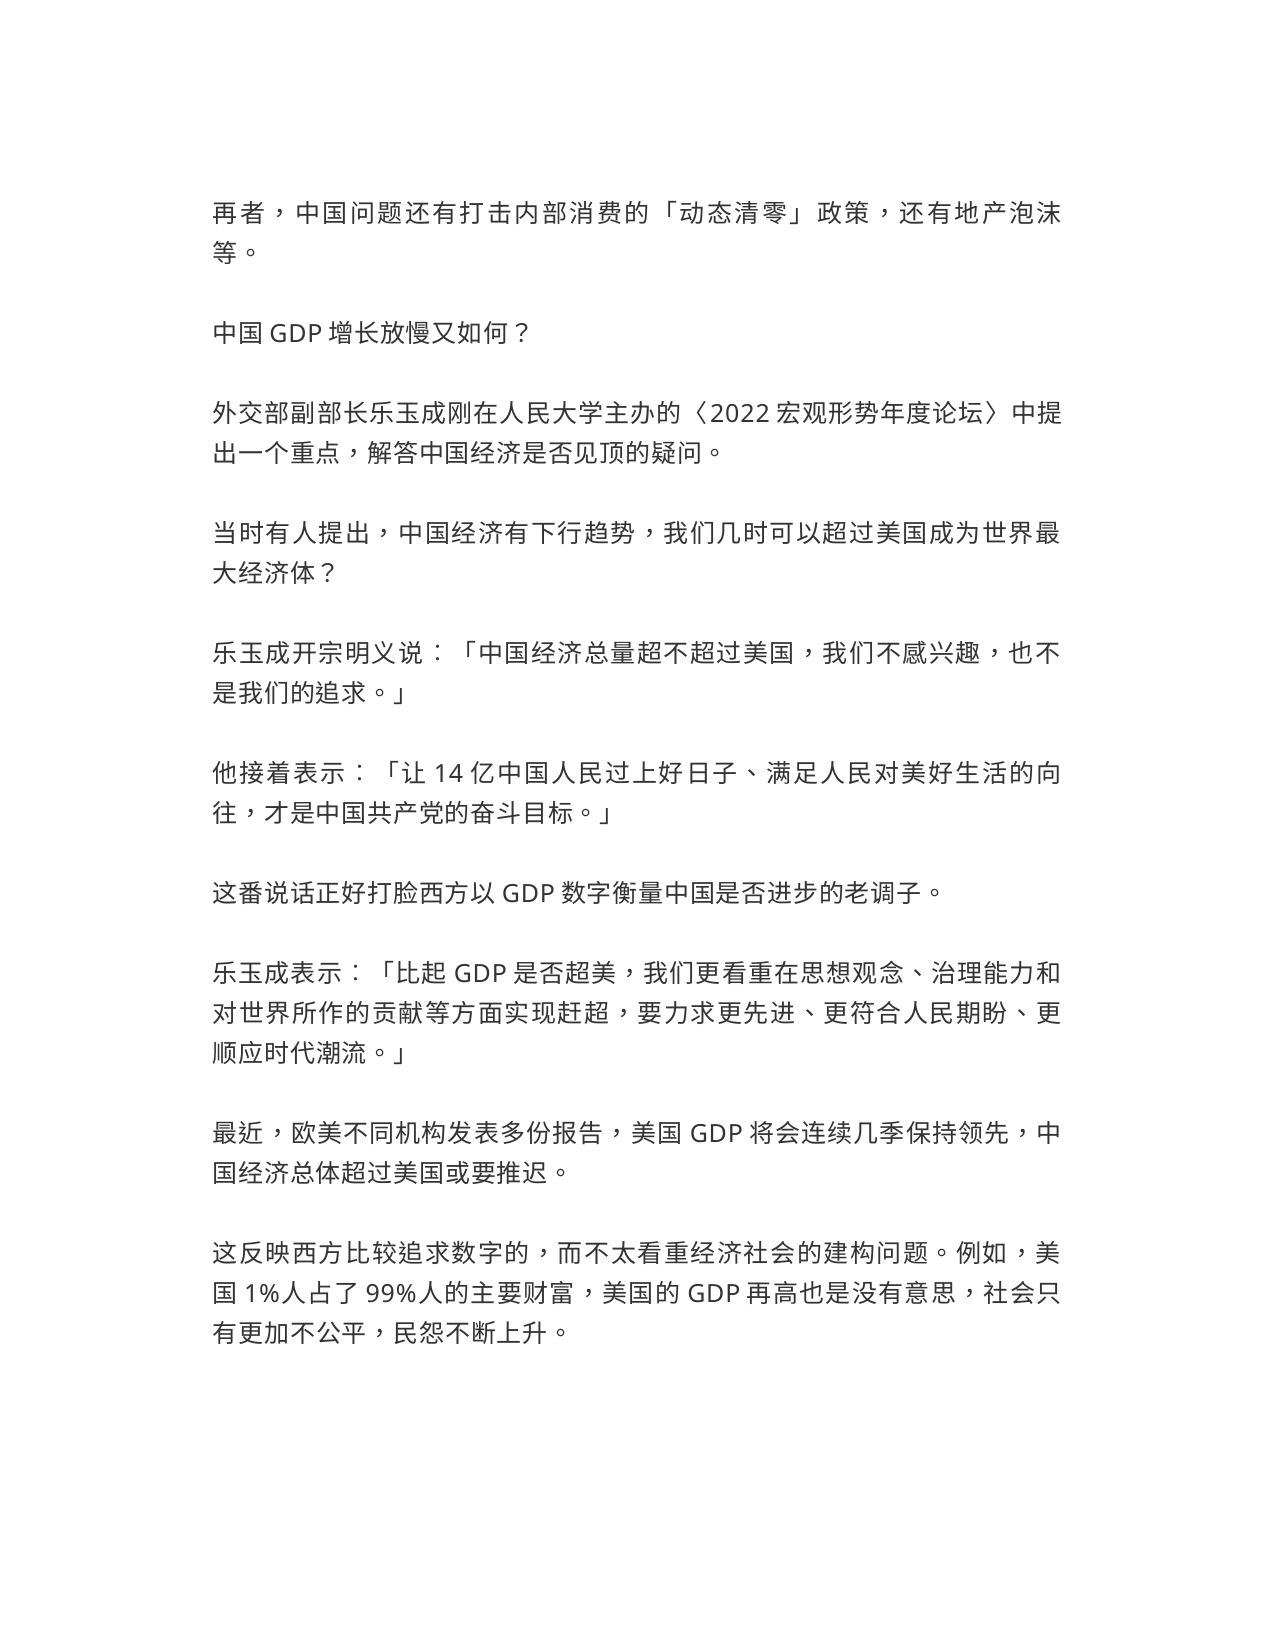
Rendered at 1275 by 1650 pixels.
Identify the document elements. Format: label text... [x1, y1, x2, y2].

text 乐玉成表示︰「比起GDP是否超美，我们更看重在思想观念、治理能力和对世界所作的贡献等方面实现赶超，要力求更先进、更符合人民期盼、更顺应时代潮流。」 [212, 950, 1062, 1070]
text 他接着表示︰「让14亿中国人民过上好日子、满足人民对美好生活的向往，才是中国共产党的奋斗目标。」 [212, 750, 1062, 830]
text 中国GDP增长放慢又如何？ [212, 310, 1062, 350]
text 再者，中国问题还有打击内部消费的「动态清零」政策，还有地产泡沫等。 [212, 190, 1062, 270]
text 这番说话正好打脸西方以GDP数字衡量中国是否进步的老调子。 [212, 870, 1062, 910]
text 乐玉成开宗明义说︰「中国经济总量超不超过美国，我们不感兴趣，也不是我们的追求。」 [212, 630, 1062, 710]
text 最近，欧美不同机构发表多份报告，美国GDP将会连续几季保持领先，中国经济总体超过美国或要推迟。 [212, 1110, 1062, 1190]
text 这反映西方比较追求数字的，而不太看重经济社会的建构问题。例如，美国1%人占了99%人的主要财富，美国的GDP再高也是没有意思，社会只有更加不公平，民怨不断上升。 [212, 1230, 1062, 1350]
text 外交部副部长乐玉成刚在人民大学主办的〈2022宏观形势年度论坛〉中提出一个重点，解答中国经济是否见顶的疑问。 [212, 390, 1062, 470]
text 当时有人提出，中国经济有下行趋势，我们几时可以超过美国成为世界最大经济体？ [212, 510, 1062, 590]
